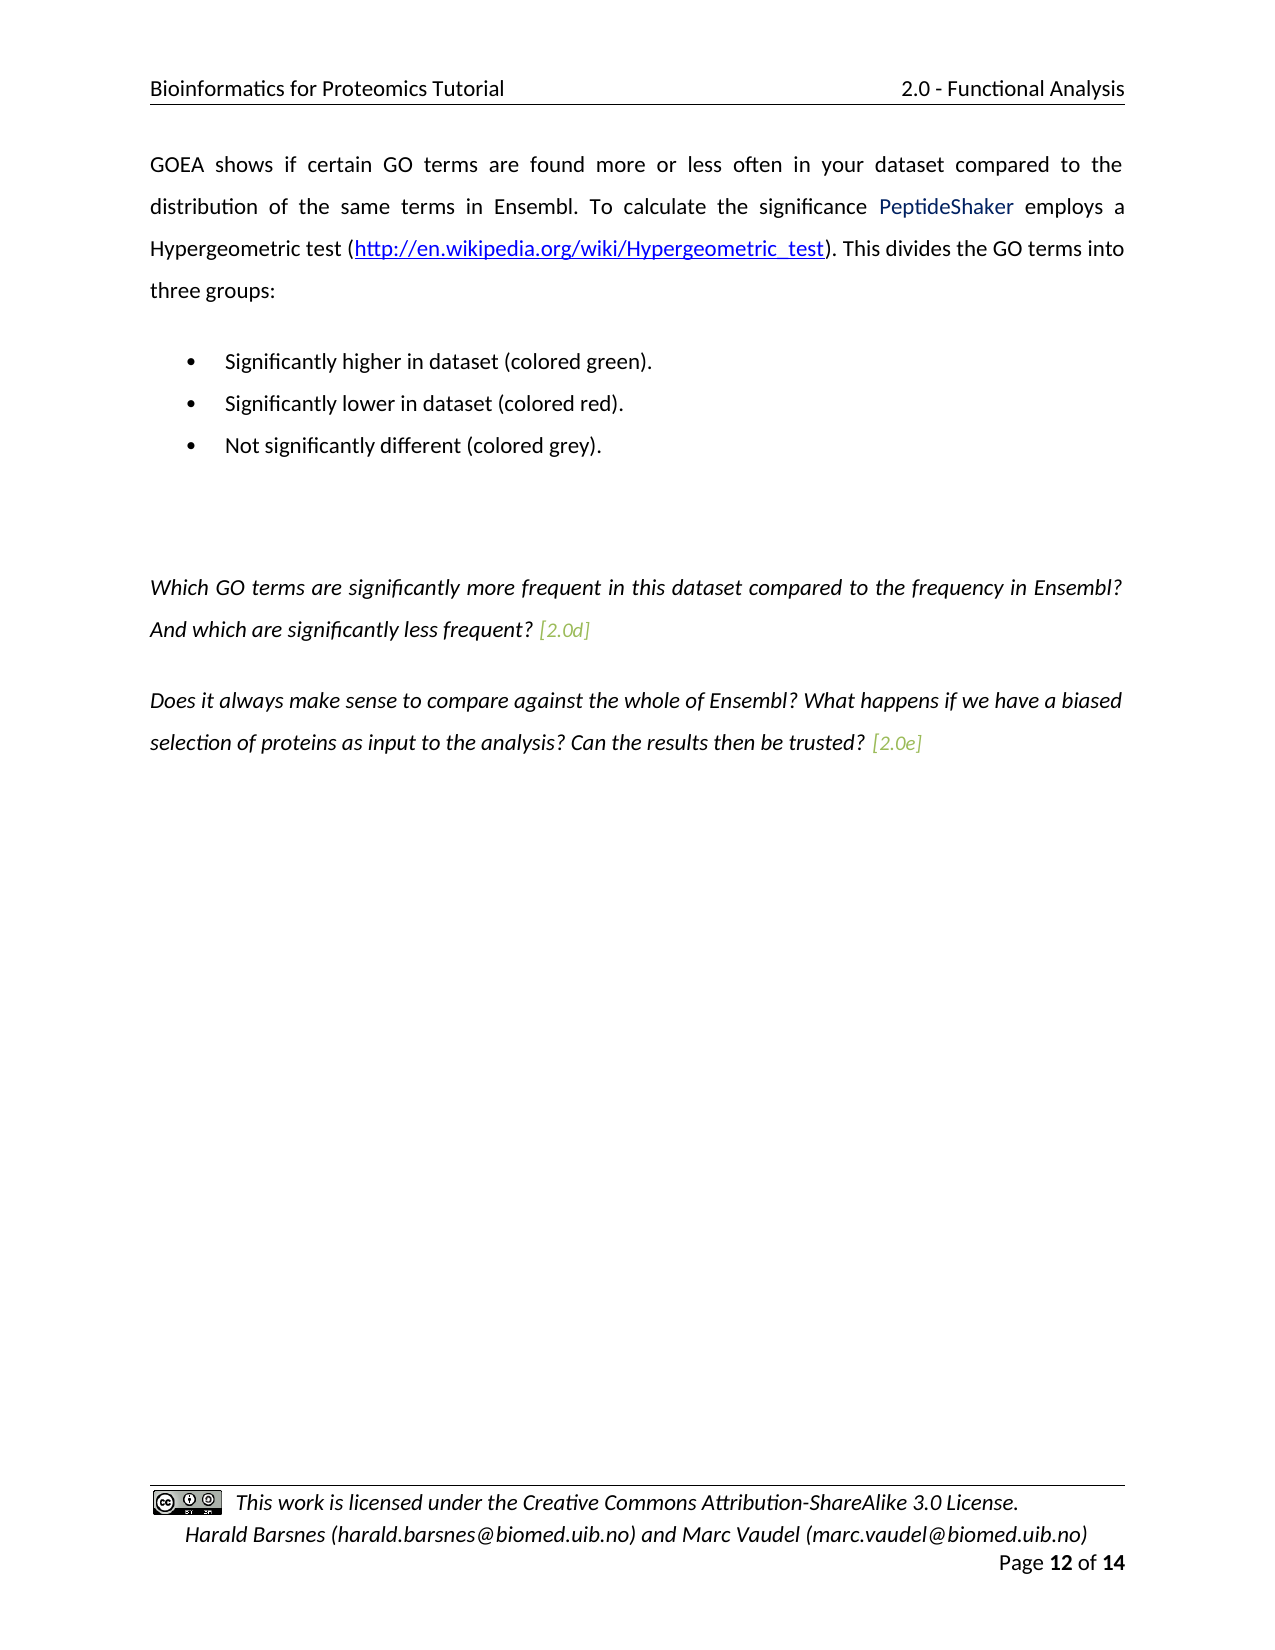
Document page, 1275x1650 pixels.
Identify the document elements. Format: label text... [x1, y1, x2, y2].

list Not significantly different (colored grey). [187, 431, 1125, 459]
list Significantly lower in dataset (colored red). [187, 389, 1125, 417]
text Does it always make sense to compare against the whole of Ensembl? What happens if we have a biased selection of proteins as input to the analysis? Can the results then be trusted? [2.0e] [150, 686, 1125, 756]
picture [153, 1490, 222, 1515]
list Significantly higher in dataset (colored green). [187, 347, 1125, 375]
text Which GO terms are significantly more frequent in this dataset compared to the frequency in Ensembl? And which are significantly less frequent? [2.0d] [150, 573, 1125, 643]
text GOEA shows if certain GO terms are found more or less often in your dataset compared to the distribution of the same terms in Ensembl. To calculate the significance PeptideShaker employs a Hypergeometric test (http://en.wikipedia.org/wiki/Hypergeometric_test). This divides the GO terms into three groups: [150, 150, 1125, 304]
